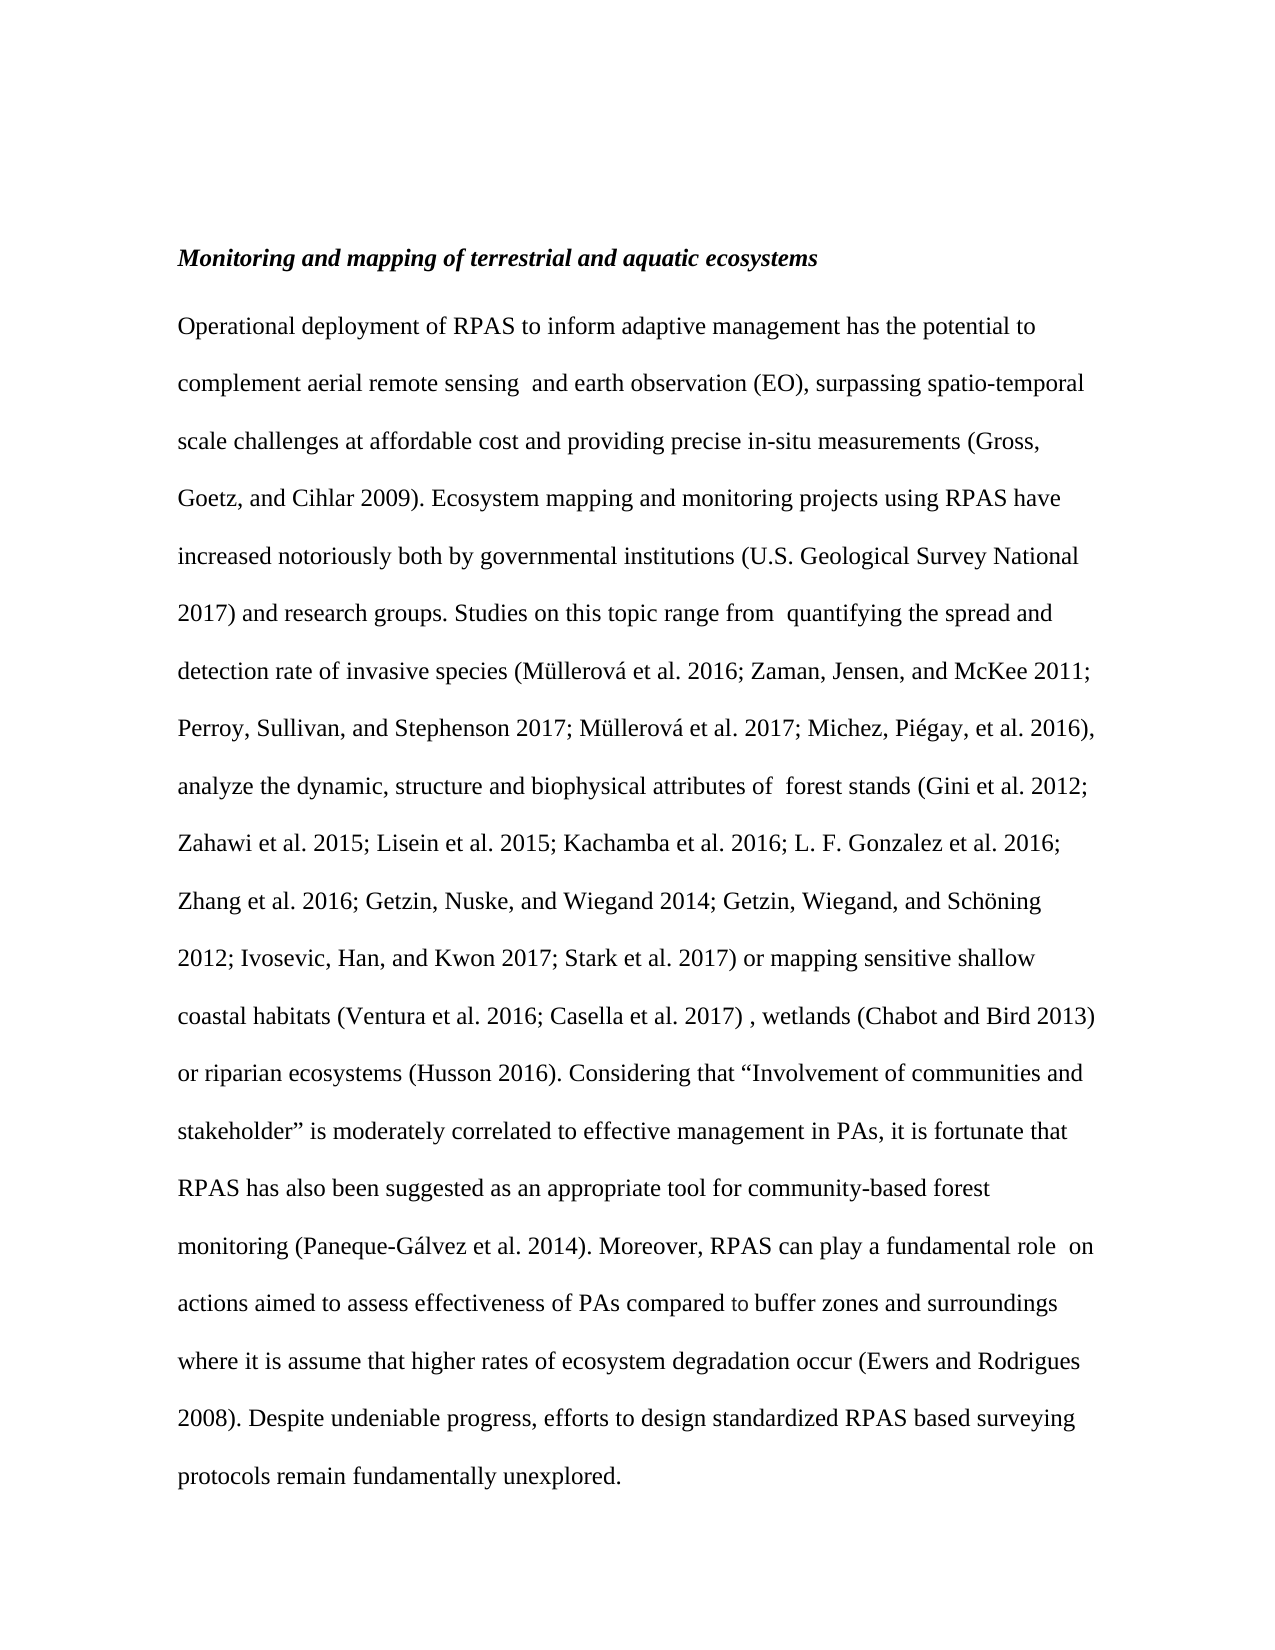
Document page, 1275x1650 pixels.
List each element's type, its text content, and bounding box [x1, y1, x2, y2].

text Operational deployment of RPAS to inform adaptive management has the potential to complement aerial remote sensing and earth observation (EO), surpassing spatio-temporal scale challenges at affordable cost and providing precise in-situ measurements (Gross, Goetz, and Cihlar 2009). Ecosystem mapping and monitoring projects using RPAS have increased notoriously both by governmental institutions (U.S. Geological Survey National 2017) and research groups. Studies on this topic range from quantifying the spread and detection rate of invasive species (Müllerová et al. 2016; Zaman, Jensen, and McKee 2011; Perroy, Sullivan, and Stephenson 2017; Müllerová et al. 2017; Michez, Piégay, et al. 2016), analyze the dynamic, structure and biophysical attributes of forest stands (Gini et al. 2012; Zahawi et al. 2015; Lisein et al. 2015; Kachamba et al. 2016; L. F. Gonzalez et al. 2016; Zhang et al. 2016; Getzin, Nuske, and Wiegand 2014; Getzin, Wiegand, and Schöning 2012; Ivosevic, Han, and Kwon 2017; Stark et al. 2017) or mapping sensitive shallow coastal habitats (Ventura et al. 2016; Casella et al. 2017) , wetlands (Chabot and Bird 2013) or riparian ecosystems (Husson 2016). Considering that “Involvement of communities and stakeholder” is moderately correlated to effective management in PAs, it is fortunate that RPAS has also been suggested as an appropriate tool for community-based forest monitoring (Paneque-Gálvez et al. 2014). Moreover, RPAS can play a fundamental role on actions aimed to assess effectiveness of PAs compared to buffer zones and surroundings where it is assume that higher rates of ecosystem degradation occur (Ewers and Rodrigues 2008). Despite undeniable progress, efforts to design standardized RPAS based surveying protocols remain fundamentally unexplored. [177, 311, 1098, 1489]
subtitle Monitoring and mapping of terrestrial and aquatic ecosystems [177, 243, 1039, 271]
